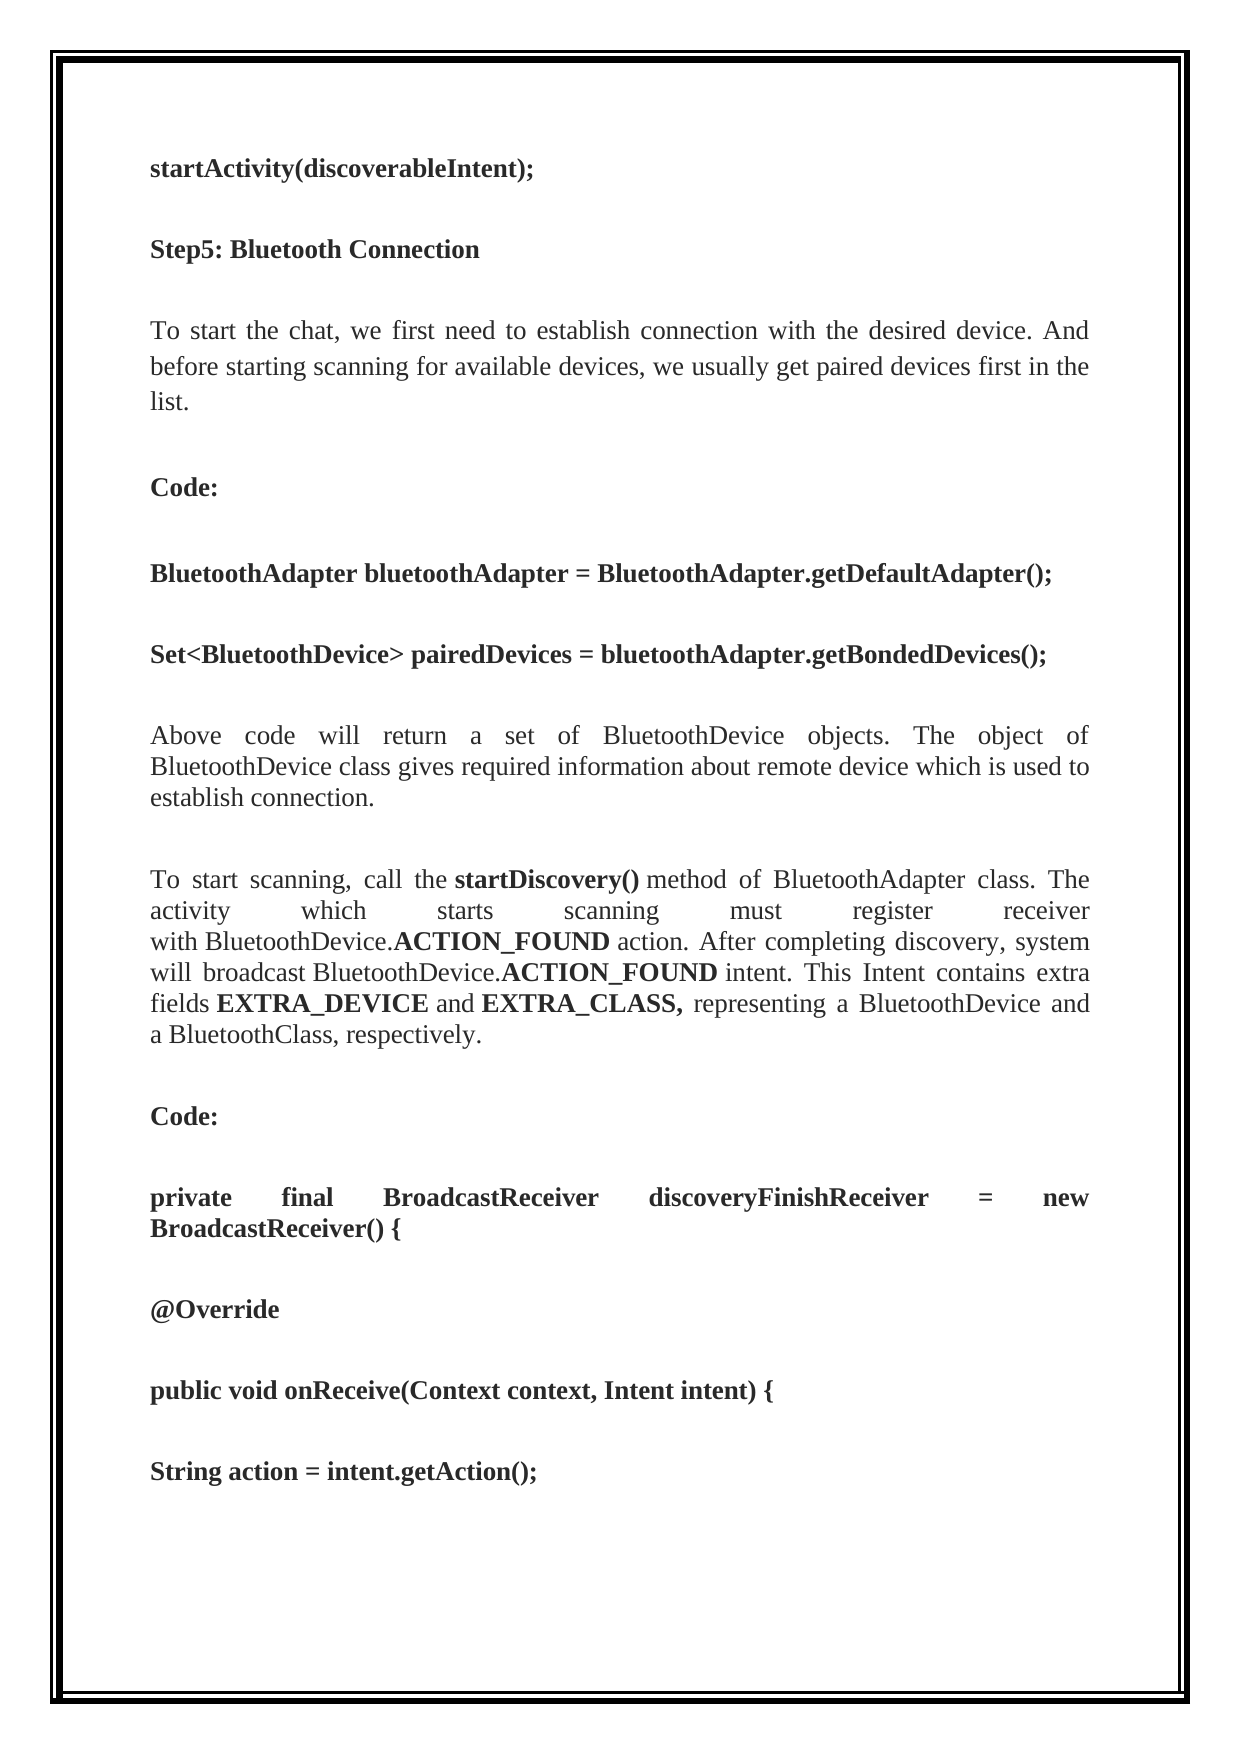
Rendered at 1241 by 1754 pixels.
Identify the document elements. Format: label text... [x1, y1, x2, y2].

text startActivity(discoverableIntent); [150, 152, 1090, 183]
text Step5: Bluetooth Connection [150, 233, 1090, 264]
text To start the chat, we first need to establish connection with the desired device. And before starting scanning for available devices, we usually get paired devices first in the list. [150, 314, 1090, 417]
text To start scanning, call the startDiscovery() method of BluetoothAdapter class. The activity which starts scanning must register receiver with BluetoothDevice.ACTION_FOUND action. After completing discovery, system will broadcast BluetoothDevice.ACTION_FOUND intent. This Intent contains extra fields EXTRA_DEVICE and EXTRA_CLASS, representing a BluetoothDevice and a BluetoothClass, respectively. [150, 863, 1090, 1049]
text @Override [150, 1293, 1090, 1324]
text Set<BluetoothDevice> pairedDevices = bluetoothAdapter.getBondedDevices(); [150, 638, 1090, 669]
text BluetoothAdapter bluetoothAdapter = BluetoothAdapter.getDefaultAdapter(); [150, 557, 1090, 588]
text Code: [150, 471, 1090, 502]
text private final BroadcastReceiver discoveryFinishReceiver = new BroadcastReceiver() { [150, 1181, 1090, 1243]
text public void onReceive(Context context, Intent intent) { [150, 1374, 1090, 1405]
text Code: [150, 1099, 1090, 1131]
text String action = intent.getAction(); [150, 1455, 1090, 1486]
text Above code will return a set of BluetoothDevice objects. The object of BluetoothDevice class gives required information about remote device which is used to establish connection. [150, 719, 1090, 813]
